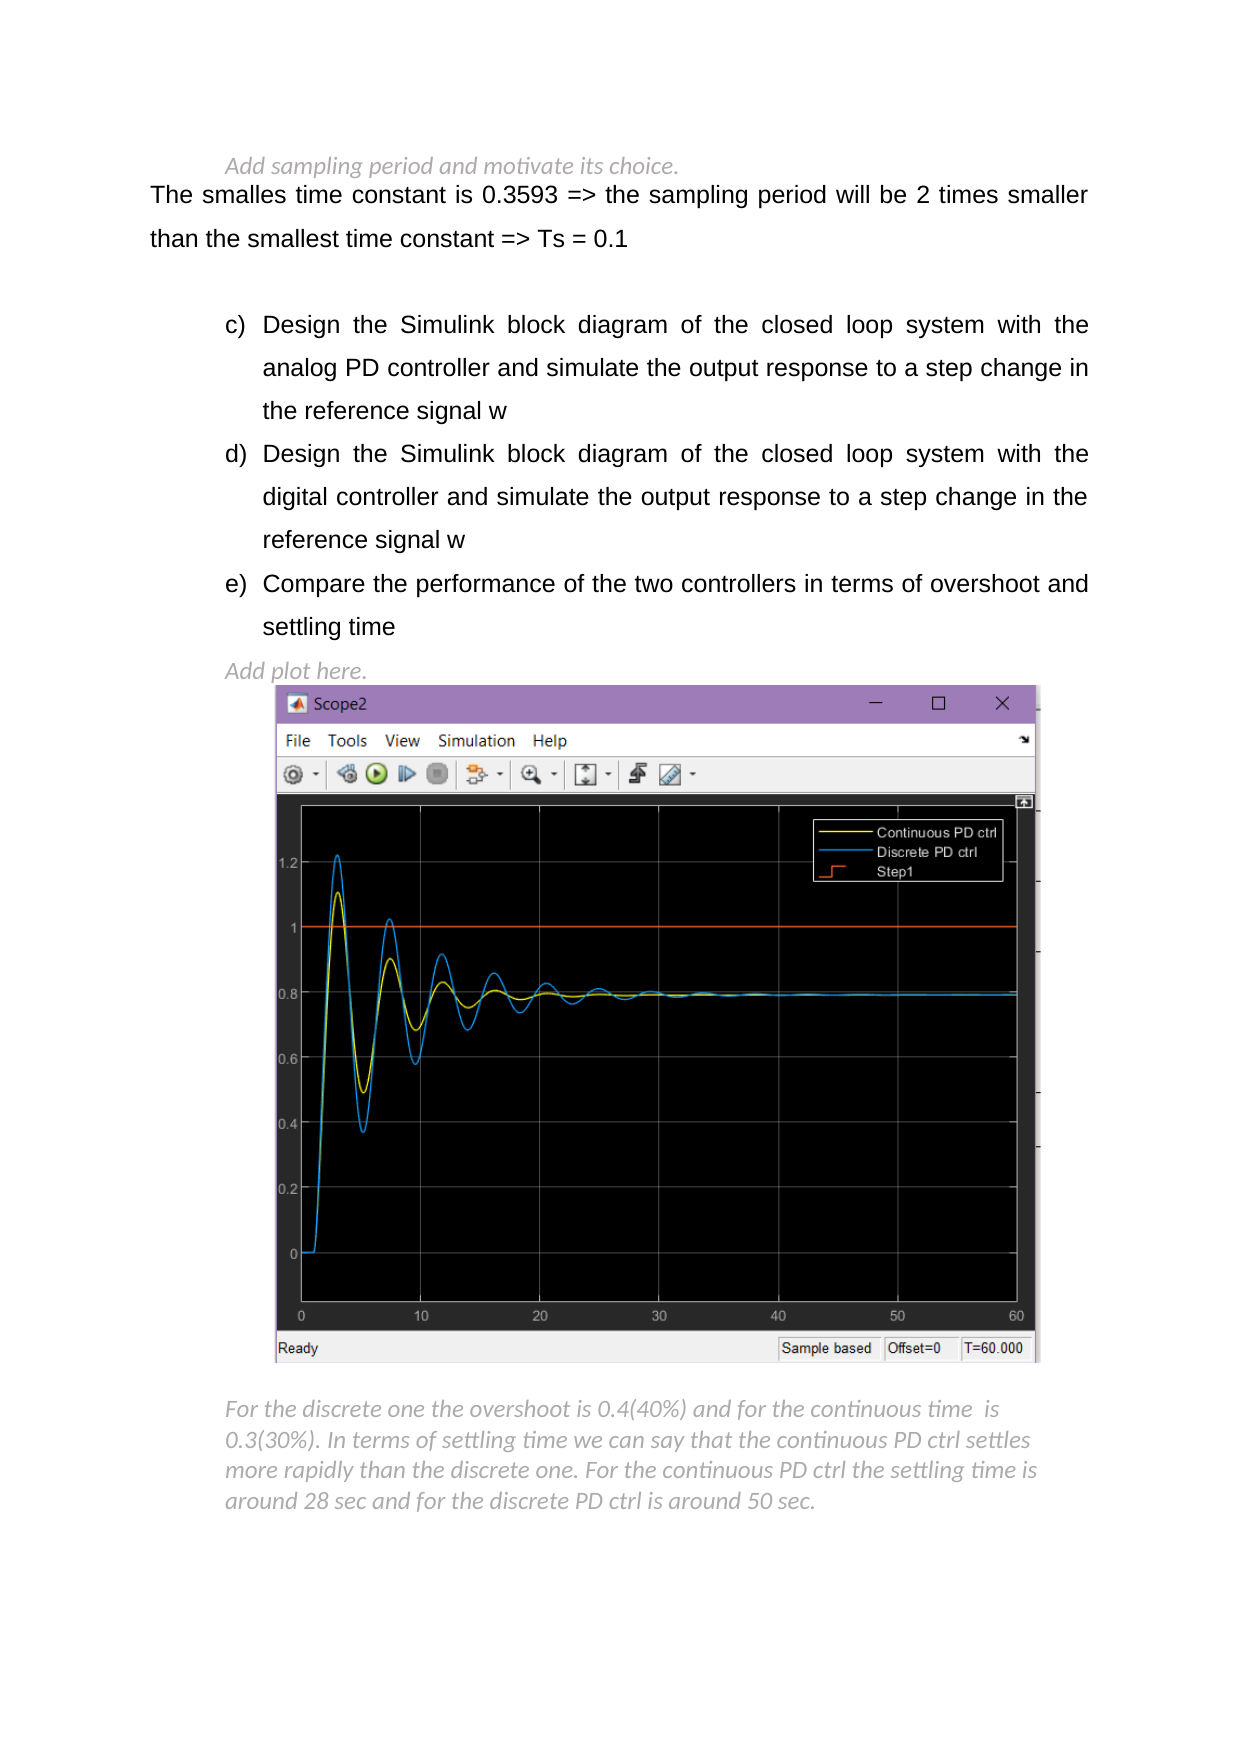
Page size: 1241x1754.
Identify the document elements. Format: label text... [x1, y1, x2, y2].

list Design the Simulink block diagram of the closed loop system with the analog PD controller and simulate the output response to a step change in the reference signal w [225, 310, 1090, 425]
text For the discrete one the overshoot is 0.4(40%) and for the continuous time is 0.3(30%). In terms of settling time we can say that the continuous PD ctrl settles more rapidly than the discrete one. For the continuous PD ctrl the settling time is around 28 sec and for the discrete PD ctrl is around 50 sec. [225, 1393, 1090, 1516]
picture [274, 685, 1041, 1363]
text Add plot here. [225, 655, 1090, 685]
list Design the Simulink block diagram of the closed loop system with the digital controller and simulate the output response to a step change in the reference signal w [225, 439, 1090, 554]
text The smalles time constant is 0.3593 => the sampling period will be 2 times smaller than the smallest time constant => Ts = 0.1 [150, 181, 1090, 252]
text Add sampling period and motivate its choice. [225, 150, 1090, 181]
list Compare the performance of the two controllers in terms of overshoot and settling time [225, 569, 1090, 641]
